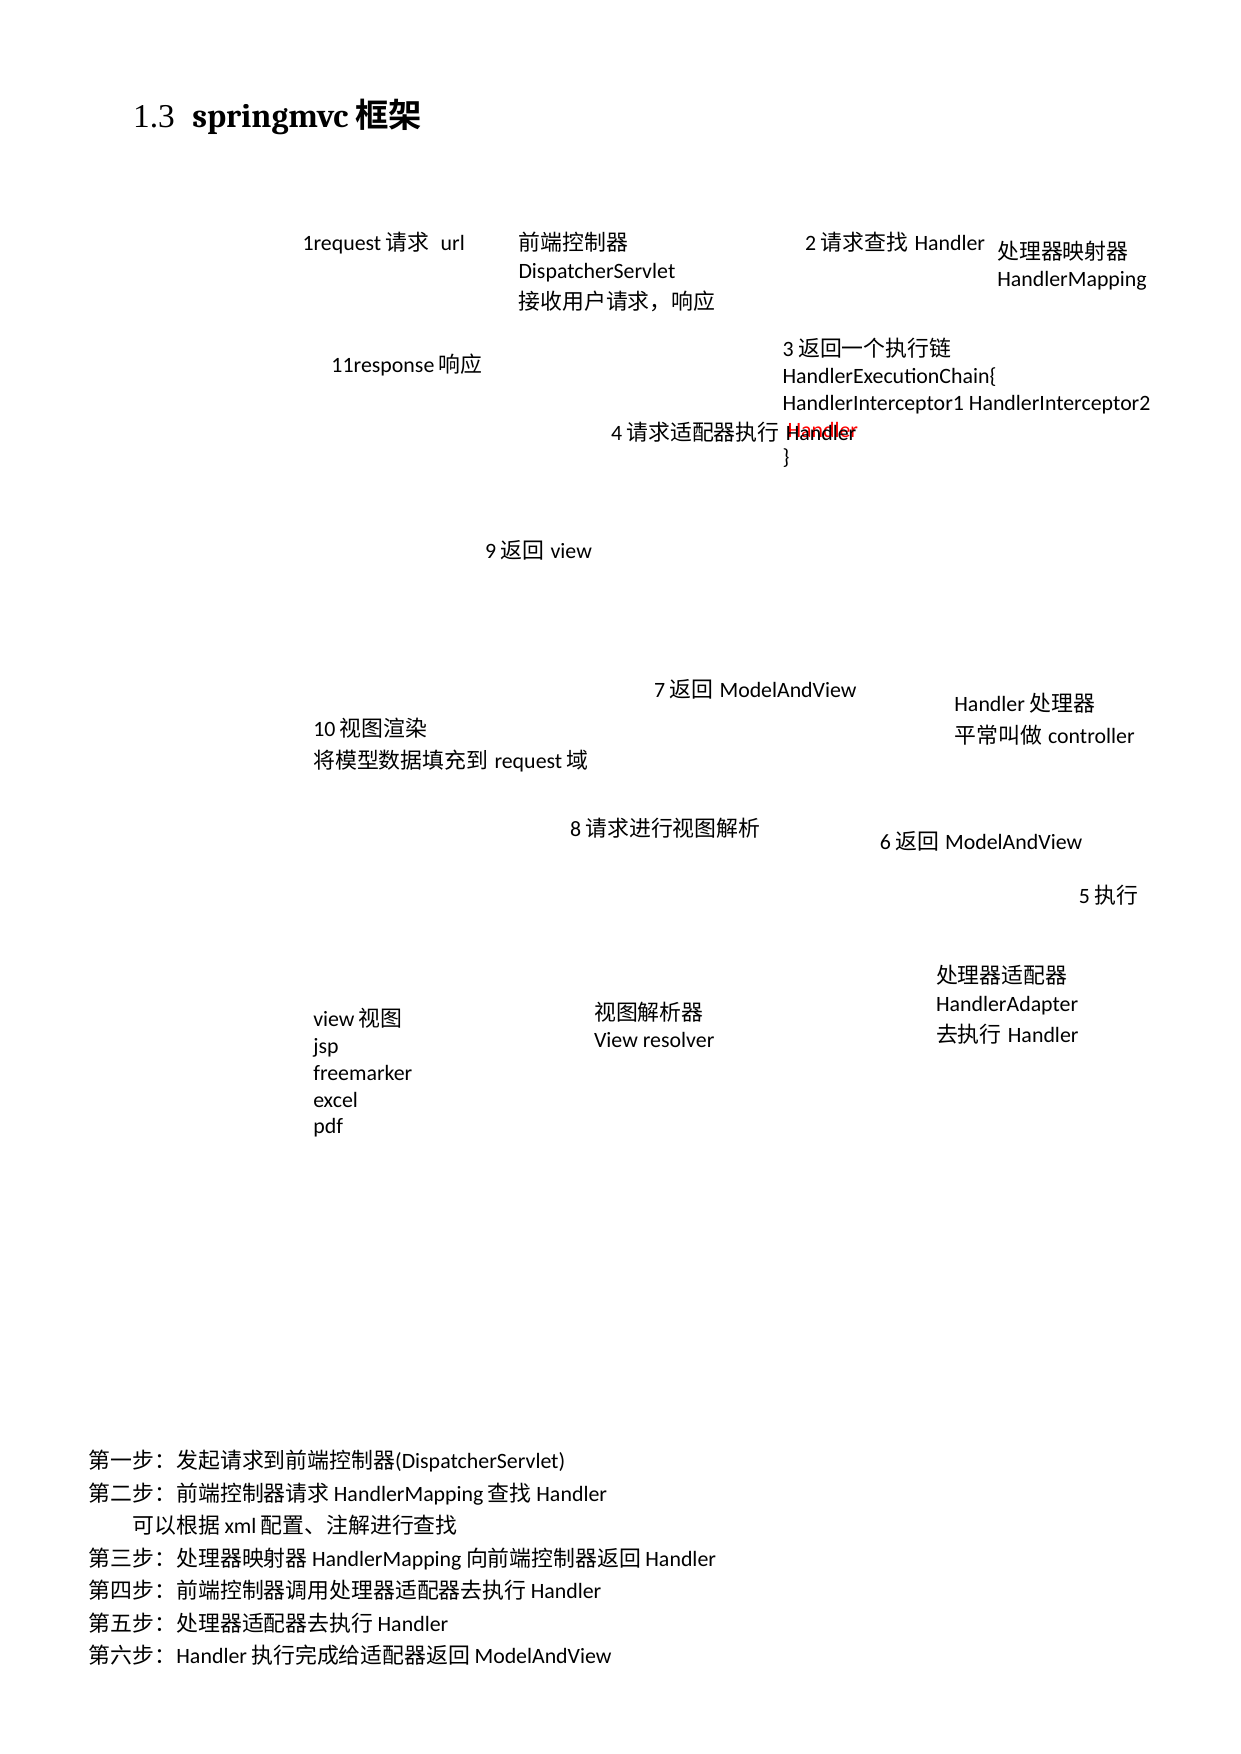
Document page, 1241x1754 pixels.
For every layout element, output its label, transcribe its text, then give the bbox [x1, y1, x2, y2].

text 第五步：处理器适配器去执行Handler [89, 1605, 1167, 1638]
text 第六步：Handler执行完成给适配器返回ModelAndView [89, 1638, 1167, 1670]
text 可以根据xml配置、注解进行查找 [89, 1508, 1167, 1540]
text 第四步：前端控制器调用处理器适配器去执行Handler [89, 1573, 1167, 1605]
text 第二步：前端控制器请求HandlerMapping查找 Handler [89, 1475, 1167, 1508]
text 第一步：发起请求到前端控制器(DispatcherServlet) [89, 1443, 1167, 1475]
subtitle springmvc框架 [133, 81, 1167, 146]
text 第三步：处理器映射器HandlerMapping向前端控制器返回Handler [89, 1540, 1167, 1573]
